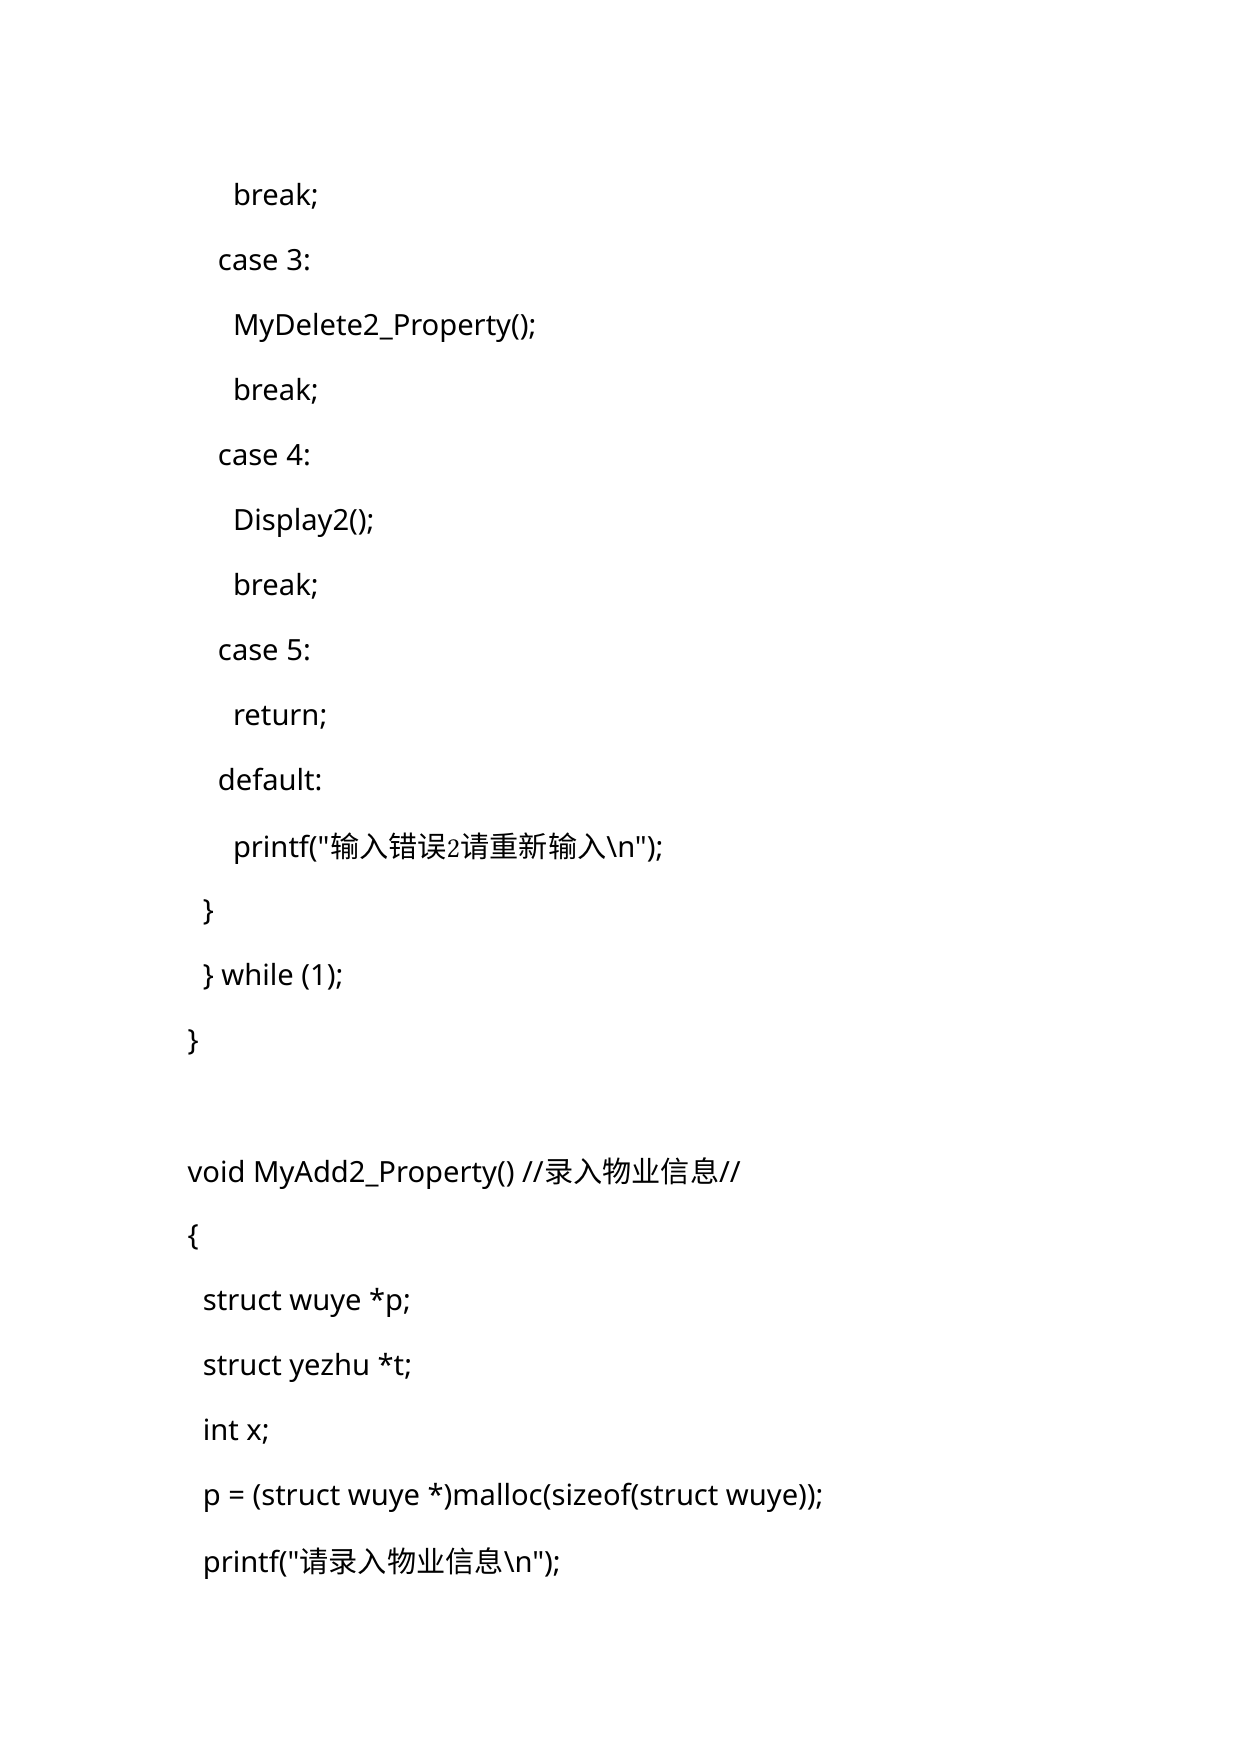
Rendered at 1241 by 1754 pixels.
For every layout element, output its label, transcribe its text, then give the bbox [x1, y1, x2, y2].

text case 3: [187, 227, 1053, 292]
text } [187, 877, 1053, 942]
text struct wuye *p; [187, 1267, 1053, 1332]
text break; [187, 162, 1053, 227]
text printf("请录入物业信息\n"); [187, 1527, 1053, 1592]
text Display2(); [187, 487, 1053, 552]
text } [187, 1007, 1053, 1072]
text p = (struct wuye *)malloc(sizeof(struct wuye)); [187, 1462, 1053, 1527]
text { [187, 1202, 1053, 1267]
text break; [187, 552, 1053, 617]
text } while (1); [187, 942, 1053, 1007]
text void MyAdd2_Property() //录入物业信息// [187, 1137, 1053, 1202]
text case 5: [187, 617, 1053, 682]
text case 4: [187, 422, 1053, 487]
text return; [187, 682, 1053, 747]
text MyDelete2_Property(); [187, 292, 1053, 357]
text default: [187, 747, 1053, 812]
text int x; [187, 1397, 1053, 1462]
text break; [187, 357, 1053, 422]
text printf("输入错误请重新输入\n"); [187, 812, 1053, 877]
text struct yezhu *t; [187, 1332, 1053, 1397]
